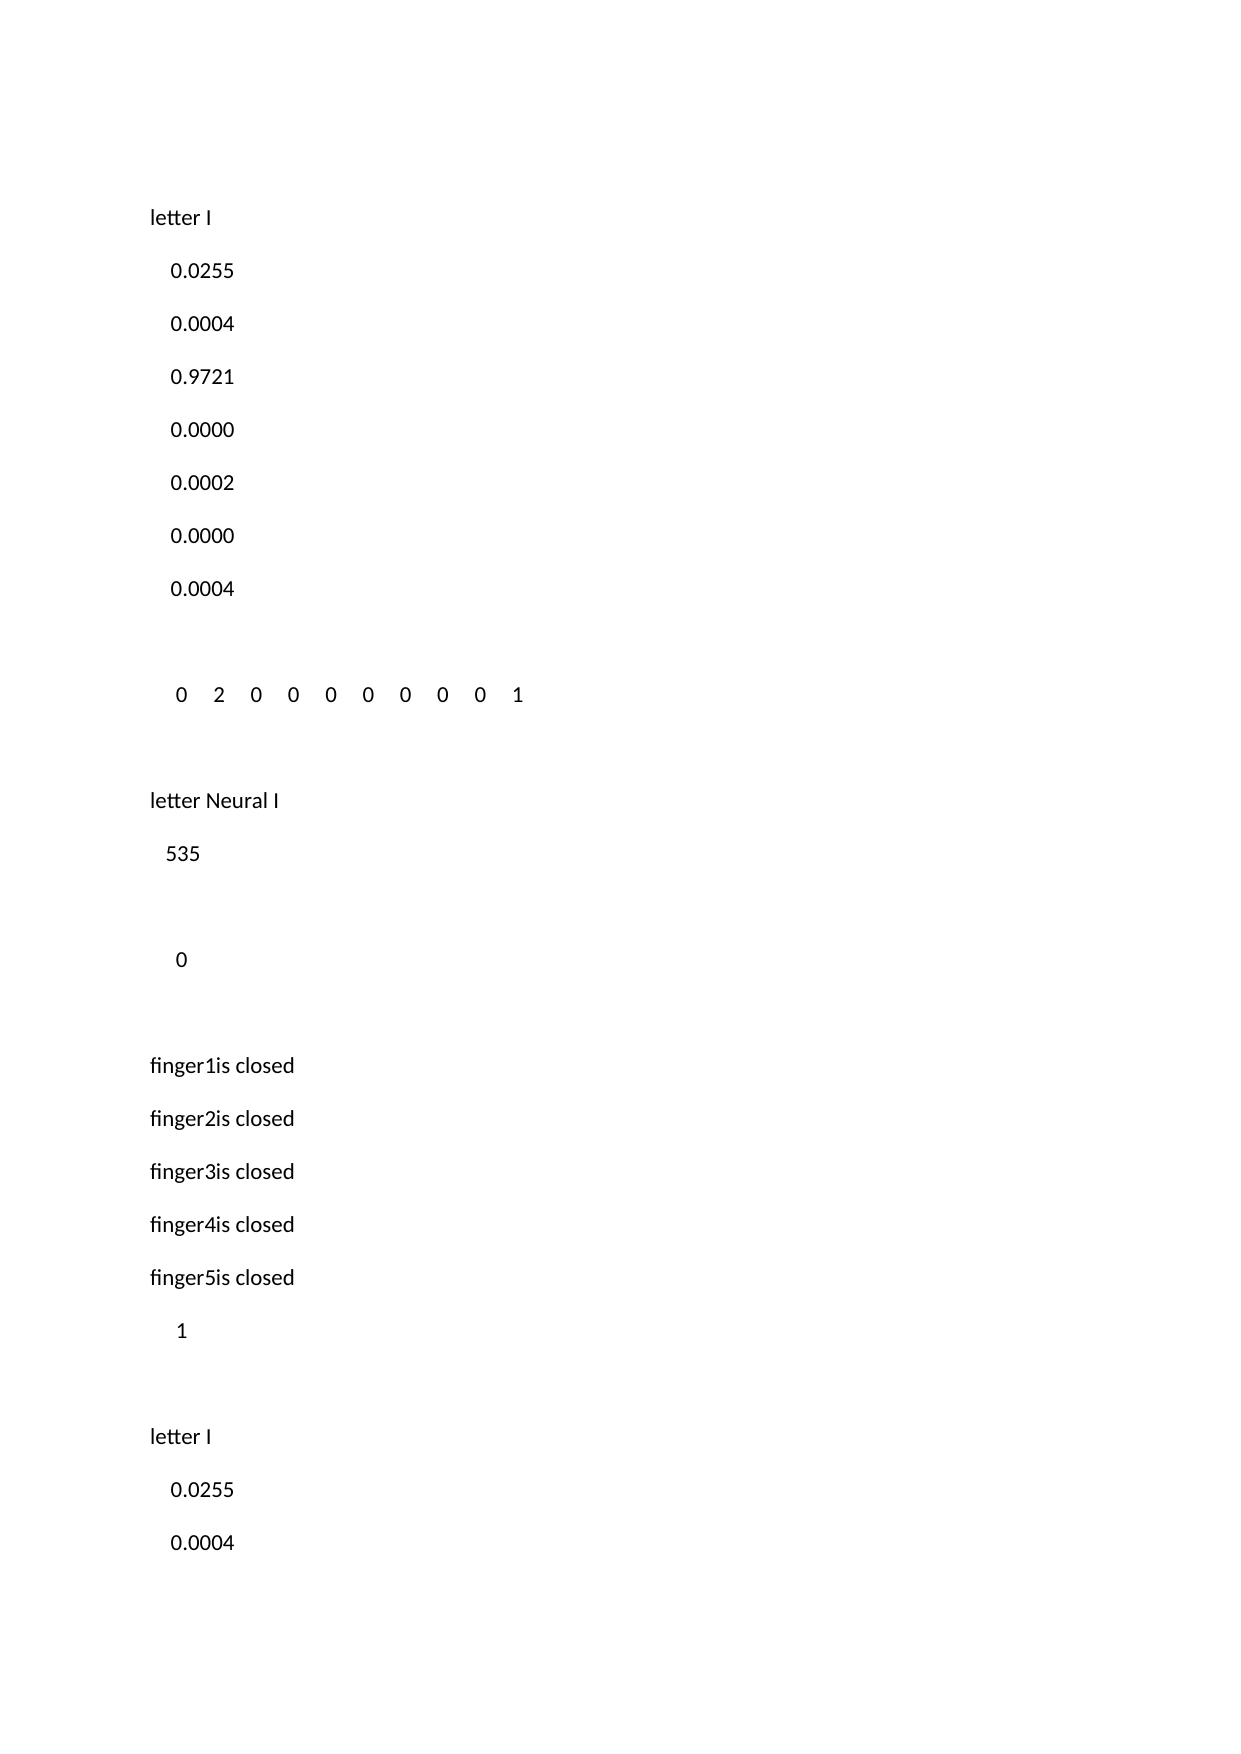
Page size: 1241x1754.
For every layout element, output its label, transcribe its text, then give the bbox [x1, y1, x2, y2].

text 0.0004 [150, 574, 1090, 602]
text 535 [150, 839, 1090, 867]
text 0.0004 [150, 1528, 1090, 1557]
text letter I [150, 1422, 1090, 1451]
text 0.0002 [150, 468, 1090, 496]
text finger3is closed [150, 1157, 1090, 1185]
text 0 2 0 0 0 0 0 0 0 1 [150, 680, 1090, 708]
text finger5is closed [150, 1263, 1090, 1291]
text finger2is closed [150, 1104, 1090, 1132]
text 0.0255 [150, 1476, 1090, 1503]
text 0.0000 [150, 415, 1090, 443]
text 0.0004 [150, 309, 1090, 337]
text letter I [150, 203, 1090, 231]
text 0.0255 [150, 256, 1090, 284]
text 0.9721 [150, 362, 1090, 390]
text letter Neural I [150, 786, 1090, 814]
text finger4is closed [150, 1210, 1090, 1238]
text 0.0000 [150, 521, 1090, 549]
text finger1is closed [150, 1051, 1090, 1079]
text 1 [150, 1316, 1090, 1344]
text 0 [150, 945, 1090, 973]
